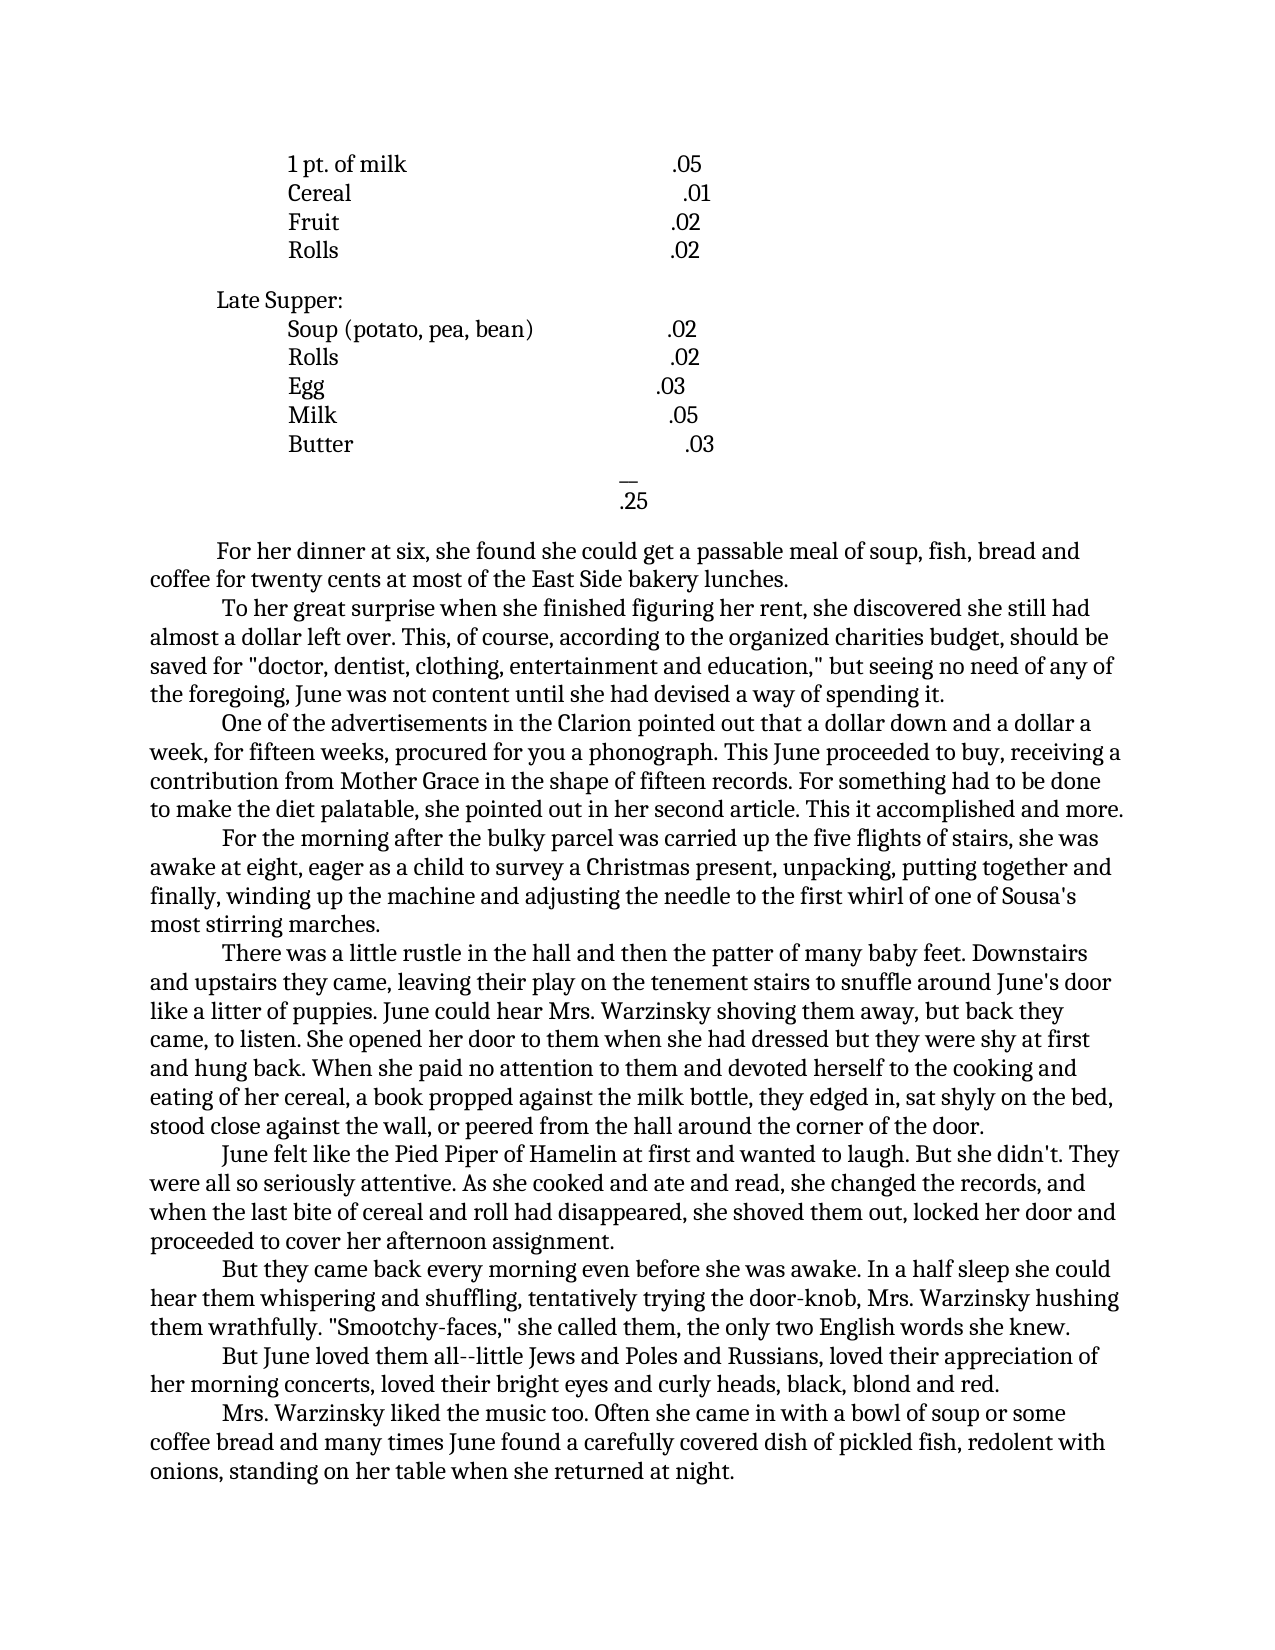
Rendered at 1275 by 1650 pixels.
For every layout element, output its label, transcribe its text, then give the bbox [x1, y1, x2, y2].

text Late Supper: Soup (potato, pea, bean) .02 Rolls .02 Egg .03 Milk .05 Butter .03 __ .25 [150, 286, 1125, 516]
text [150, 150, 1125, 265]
